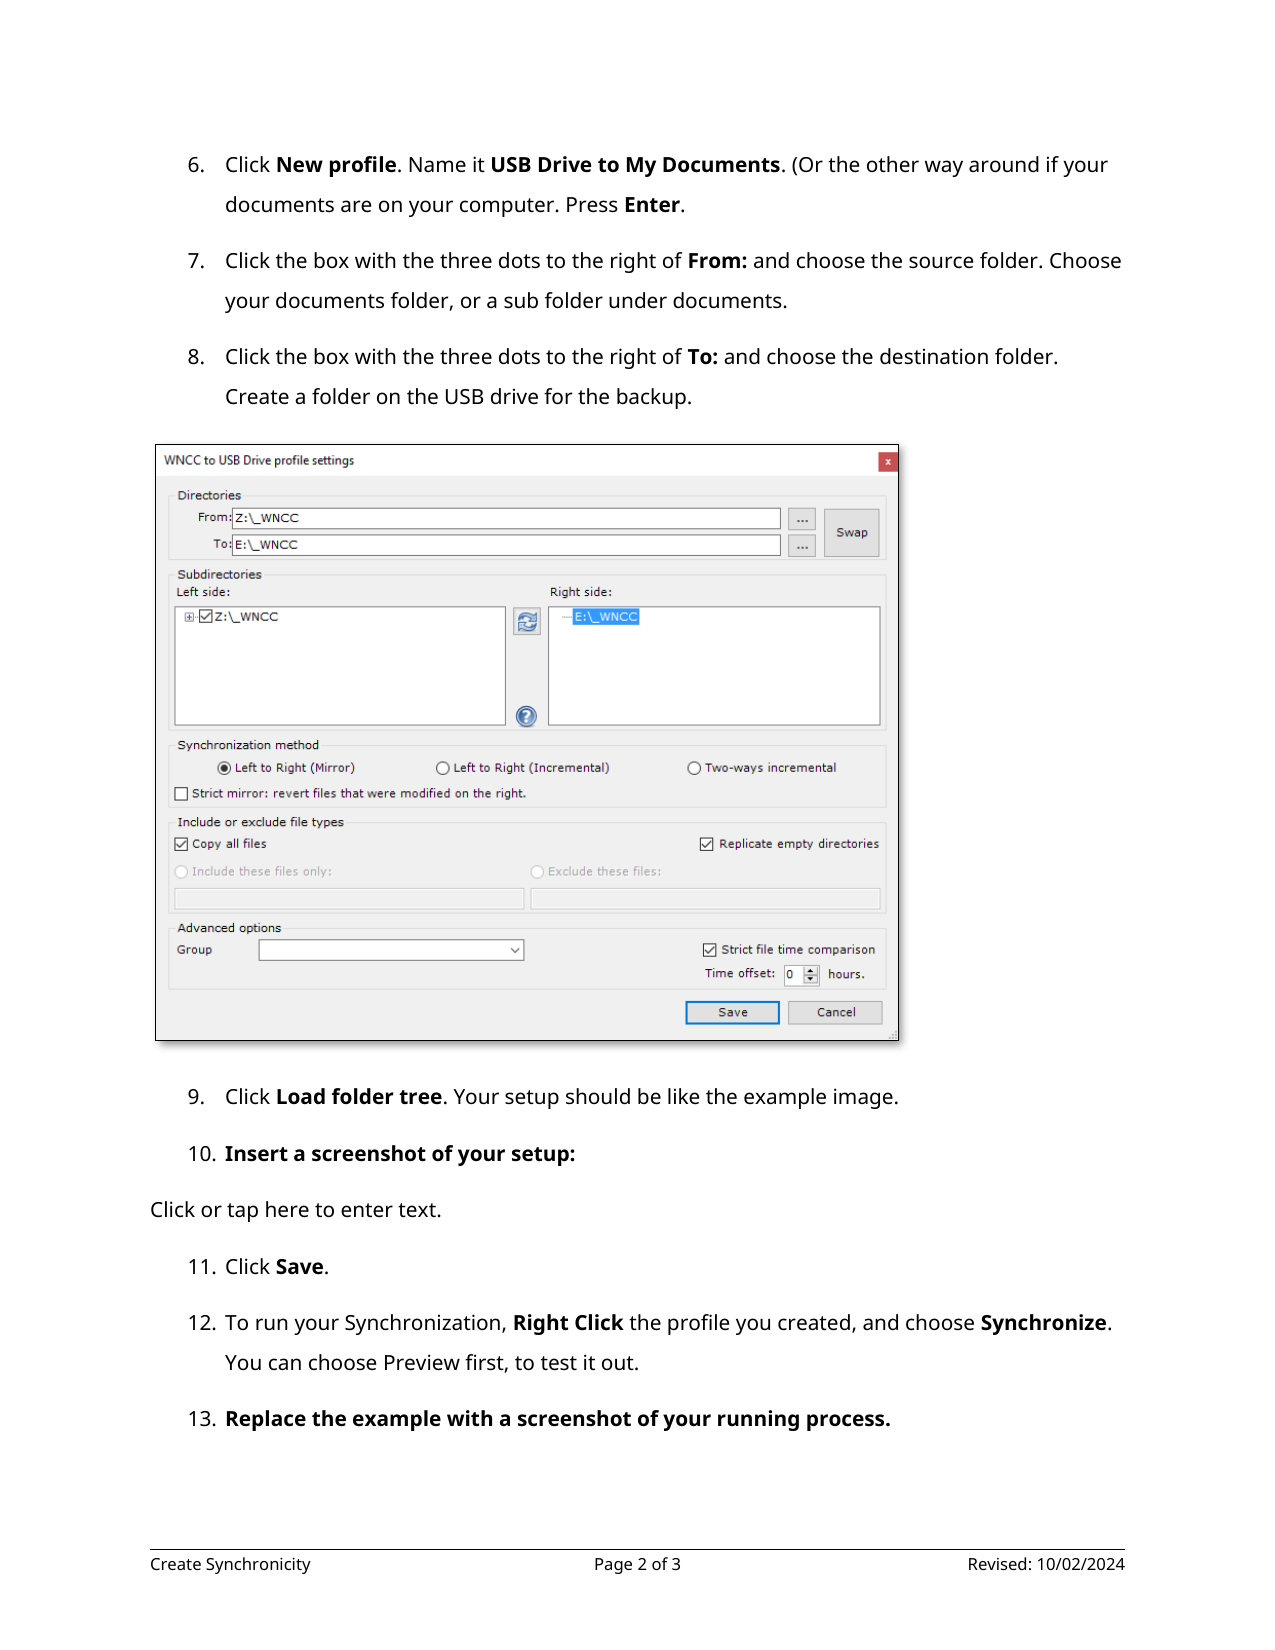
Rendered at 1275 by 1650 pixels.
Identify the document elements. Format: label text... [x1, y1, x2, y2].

list Replace the example with a screenshot of your running process. [187, 1404, 1125, 1433]
list To run your Synchronization, Right Click the profile you created, and choose Synchronize. You can choose Preview first, to test it out. [187, 1308, 1125, 1377]
list Click New profile. Name it USB Drive to My Documents. (Or the other way around if your documents are on your computer. Press Enter. [187, 150, 1125, 218]
picture [156, 445, 898, 1040]
list Click Save. [187, 1252, 1125, 1280]
list Click the box with the three dots to the right of From: and choose the source folder. Choose your documents folder, or a sub folder under documents. [187, 246, 1125, 314]
list Insert a screenshot of your setup: [187, 1139, 1125, 1167]
list Click Load folder tree. Your setup should be like the example image. [187, 1082, 1125, 1111]
list Click the box with the three dots to the right of To: and choose the destination folder. Create a folder on the USB drive for the backup. [187, 342, 1125, 411]
